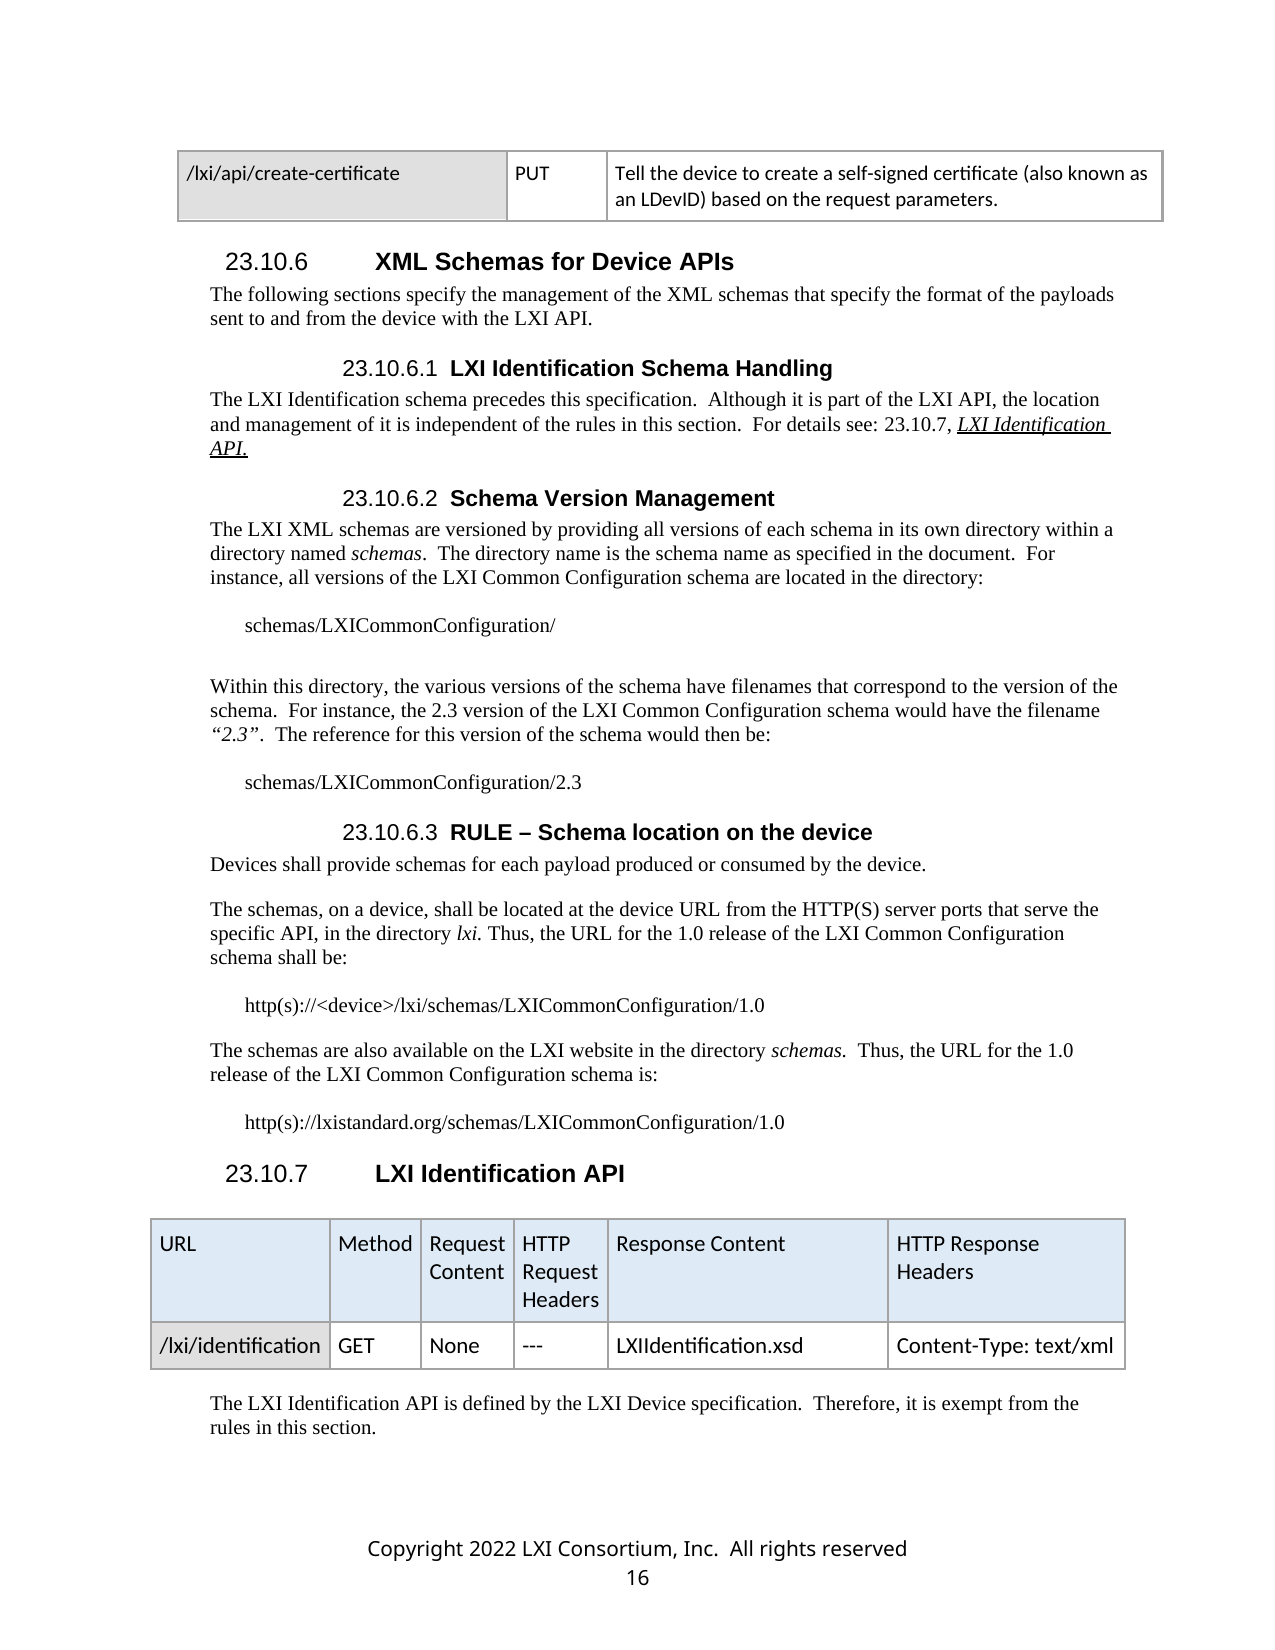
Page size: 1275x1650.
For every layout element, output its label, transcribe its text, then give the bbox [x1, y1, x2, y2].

table_cell /lxi/api/create-certificate [179, 152, 506, 219]
table_cell --- [515, 1323, 607, 1368]
table_header Method [331, 1220, 420, 1321]
table_header HTTP Request Headers [515, 1220, 607, 1321]
table_cell LXIIdentification.xsd [609, 1323, 887, 1368]
table_header HTTP Response Headers [889, 1220, 1124, 1321]
table_cell None [422, 1323, 513, 1368]
list http(s)://<device>/lxi/schemas/LXICommonConfiguration/1.0 [244, 993, 1125, 1017]
text The following sections specify the management of the XML schemas that specify the format of the payloads sent to and from the device with the LXI API. [210, 282, 1125, 330]
table_cell /lxi/identification [152, 1323, 329, 1368]
text The LXI Identification API is defined by the LXI Device specification. Therefore, it is exempt from the rules in this section. [210, 1391, 1125, 1439]
table_header Response Content [609, 1220, 887, 1321]
subtitle LXI Identification Schema Handling [342, 355, 1125, 381]
list schemas/LXICommonConfiguration/ [244, 613, 1125, 637]
table_cell Tell the device to create a self-signed certificate (also known as an LDevID) based on the request parameters. [608, 152, 1161, 219]
subtitle RULE – Schema location on the device [342, 819, 1125, 846]
table_cell PUT [508, 152, 606, 219]
table_header Request Content [422, 1220, 513, 1321]
text The schemas, on a device, shall be located at the device URL from the HTTP(S) server ports that serve the specific API, in the directory lxi. Thus, the URL for the 1.0 release of the LXI Common Configuration schema shall be: [210, 897, 1125, 993]
list schemas/LXICommonConfiguration/2.3 [244, 770, 1125, 794]
text The LXI XML schemas are versioned by providing all versions of each schema in its own directory within a directory named schemas. The directory name is the schema name as specified in the document. For instance, all versions of the LXI Common Configuration schema are located in the directory: [210, 517, 1125, 589]
subtitle LXI Identification API [225, 1159, 1125, 1188]
text Devices shall provide schemas for each payload produced or consumed by the device. [210, 852, 1125, 876]
list http(s)://lxistandard.org/schemas/LXICommonConfiguration/1.0 [244, 1110, 1125, 1134]
table_cell Content-Type: text/xml [889, 1323, 1124, 1368]
text The LXI Identification schema precedes this specification. Although it is part of the LXI API, the location and management of it is independent of the rules in this section. For details see: 23.10.7, LXI Identification API. [210, 387, 1125, 459]
subtitle Schema Version Management [342, 484, 1125, 511]
table_header URL [152, 1220, 329, 1321]
text Within this directory, the various versions of the schema have filenames that correspond to the version of the schema. For instance, the 2.3 version of the LXI Common Configuration schema would have the filename “2.3”. The reference for this version of the schema would then be: [210, 674, 1125, 770]
text The schemas are also available on the LXI website in the directory schemas. Thus, the URL for the 1.0 release of the LXI Common Configuration schema is: [210, 1038, 1125, 1110]
table_cell GET [331, 1323, 420, 1368]
subtitle XML Schemas for Device APIs [225, 247, 1125, 275]
